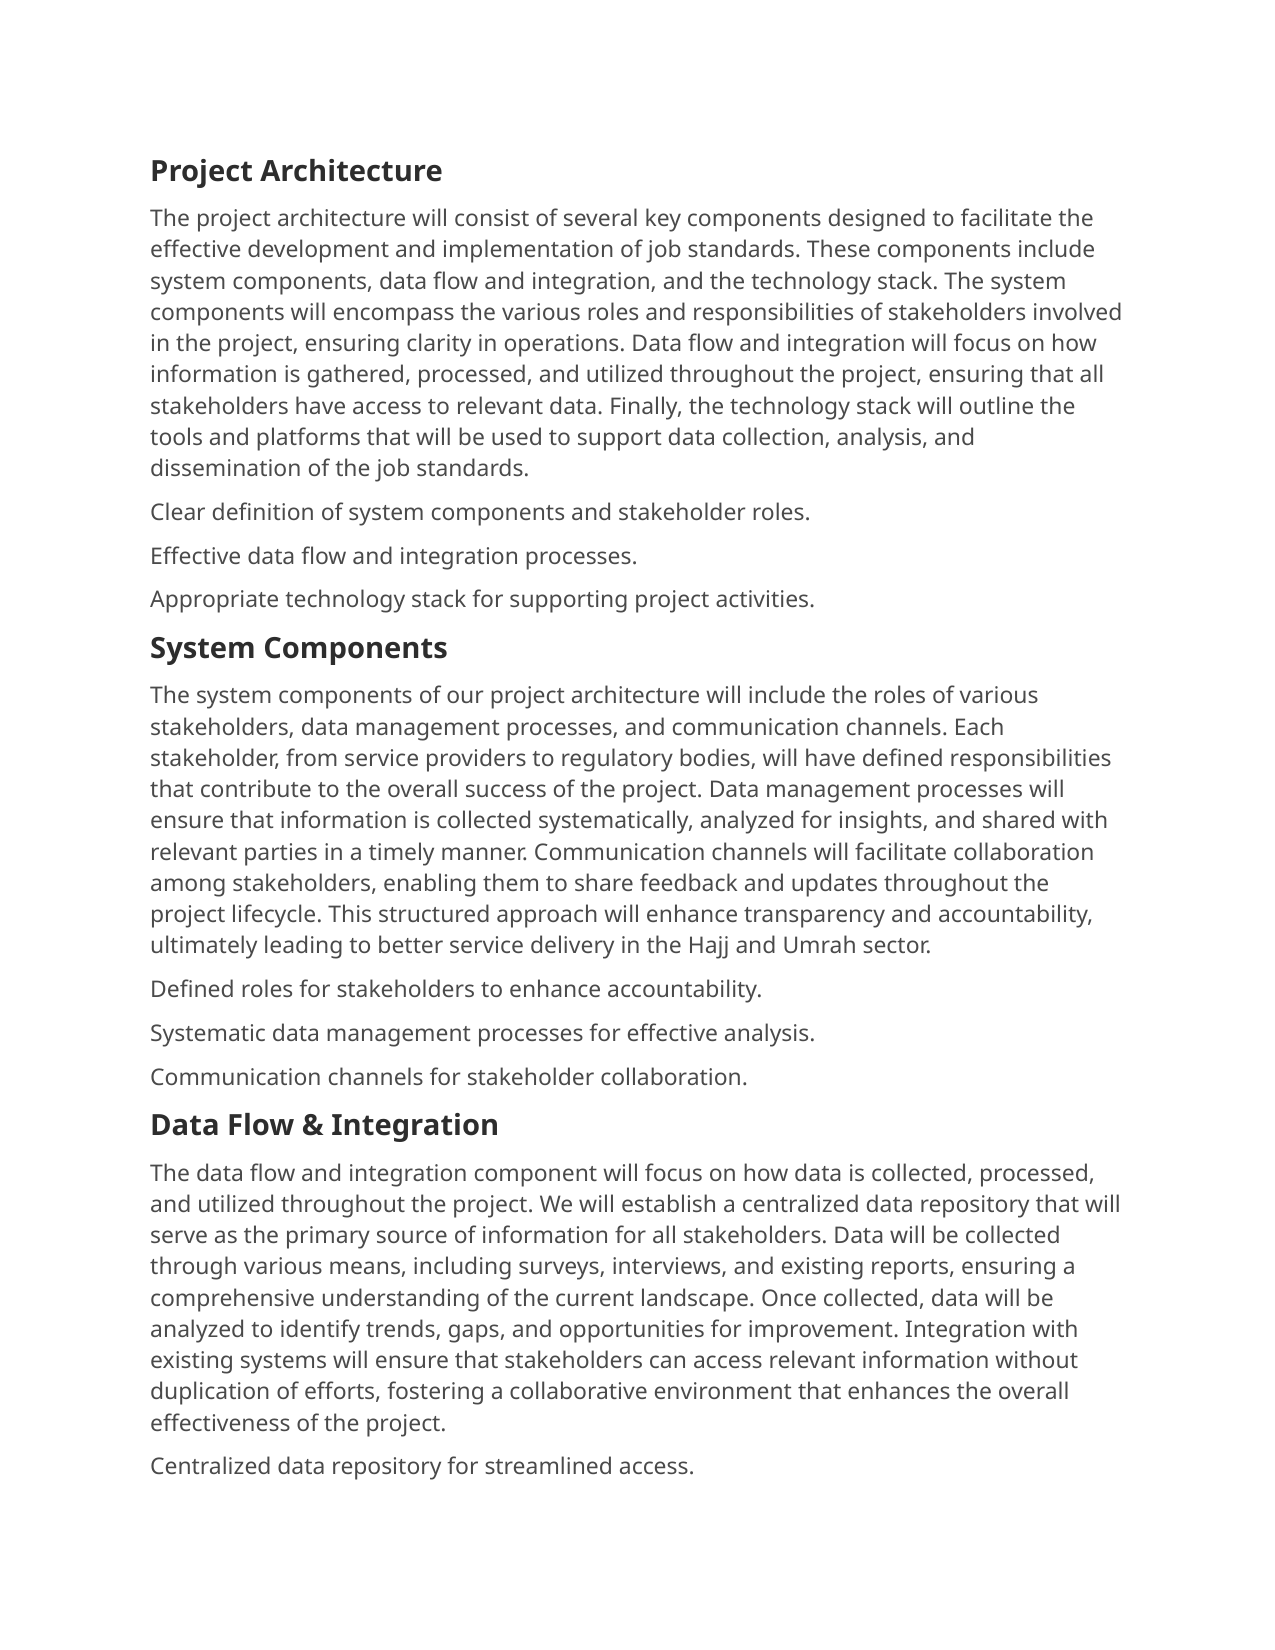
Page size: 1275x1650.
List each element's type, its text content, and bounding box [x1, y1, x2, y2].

text Communication channels for stakeholder collaboration. [150, 1061, 1125, 1092]
text Systematic data management processes for effective analysis. [150, 1017, 1125, 1048]
text Data Flow & Integration [150, 1104, 1125, 1144]
text Appropriate technology stack for supporting project activities. [150, 583, 1125, 615]
text The project architecture will consist of several key components designed to facilitate the effective development and implementation of job standards. These components include system components, data flow and integration, and the technology stack. The system components will encompass the various roles and responsibilities of stakeholders involved in the project, ensuring clarity in operations. Data flow and integration will focus on how information is gathered, processed, and utilized throughout the project, ensuring that all stakeholders have access to relevant data. Finally, the technology stack will outline the tools and platforms that will be used to support data collection, analysis, and dissemination of the job standards. [150, 202, 1125, 483]
text Project Architecture [150, 150, 1125, 190]
text The data flow and integration component will focus on how data is collected, processed, and utilized throughout the project. We will establish a centralized data repository that will serve as the primary source of information for all stakeholders. Data will be collected through various means, including surveys, interviews, and existing reports, ensuring a comprehensive understanding of the current landscape. Once collected, data will be analyzed to identify trends, gaps, and opportunities for improvement. Integration with existing systems will ensure that stakeholders can access relevant information without duplication of efforts, fostering a collaborative environment that enhances the overall effectiveness of the project. [150, 1157, 1125, 1438]
text Defined roles for stakeholders to enhance accountability. [150, 973, 1125, 1004]
text System Components [150, 627, 1125, 667]
text The system components of our project architecture will include the roles of various stakeholders, data management processes, and communication channels. Each stakeholder, from service providers to regulatory bodies, will have defined responsibilities that contribute to the overall success of the project. Data management processes will ensure that information is collected systematically, analyzed for insights, and shared with relevant parties in a timely manner. Communication channels will facilitate collaboration among stakeholders, enabling them to share feedback and updates throughout the project lifecycle. This structured approach will enhance transparency and accountability, ultimately leading to better service delivery in the Hajj and Umrah sector. [150, 679, 1125, 961]
text Clear definition of system components and stakeholder roles. [150, 496, 1125, 527]
text Centralized data repository for streamlined access. [150, 1450, 1125, 1482]
text Effective data flow and integration processes. [150, 540, 1125, 571]
